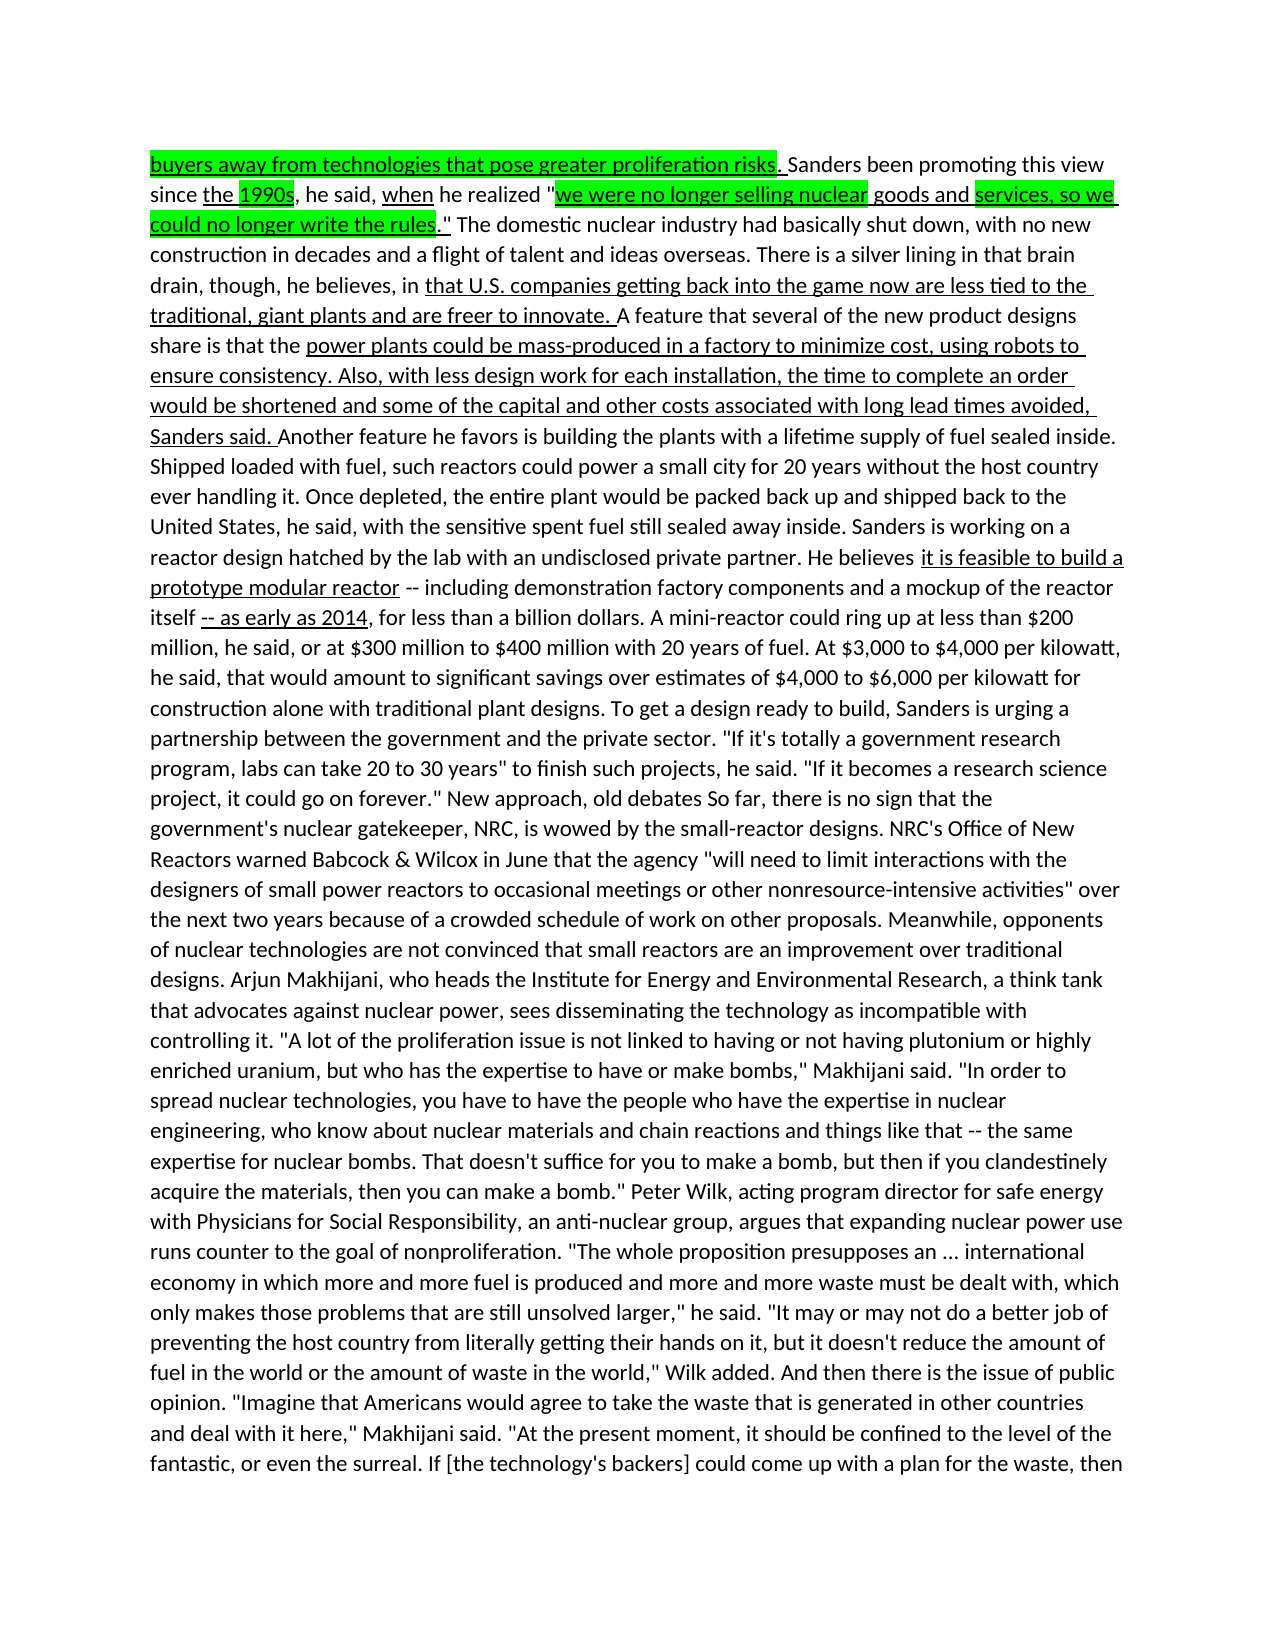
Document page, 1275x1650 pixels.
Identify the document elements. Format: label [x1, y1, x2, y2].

text [150, 150, 1125, 1477]
